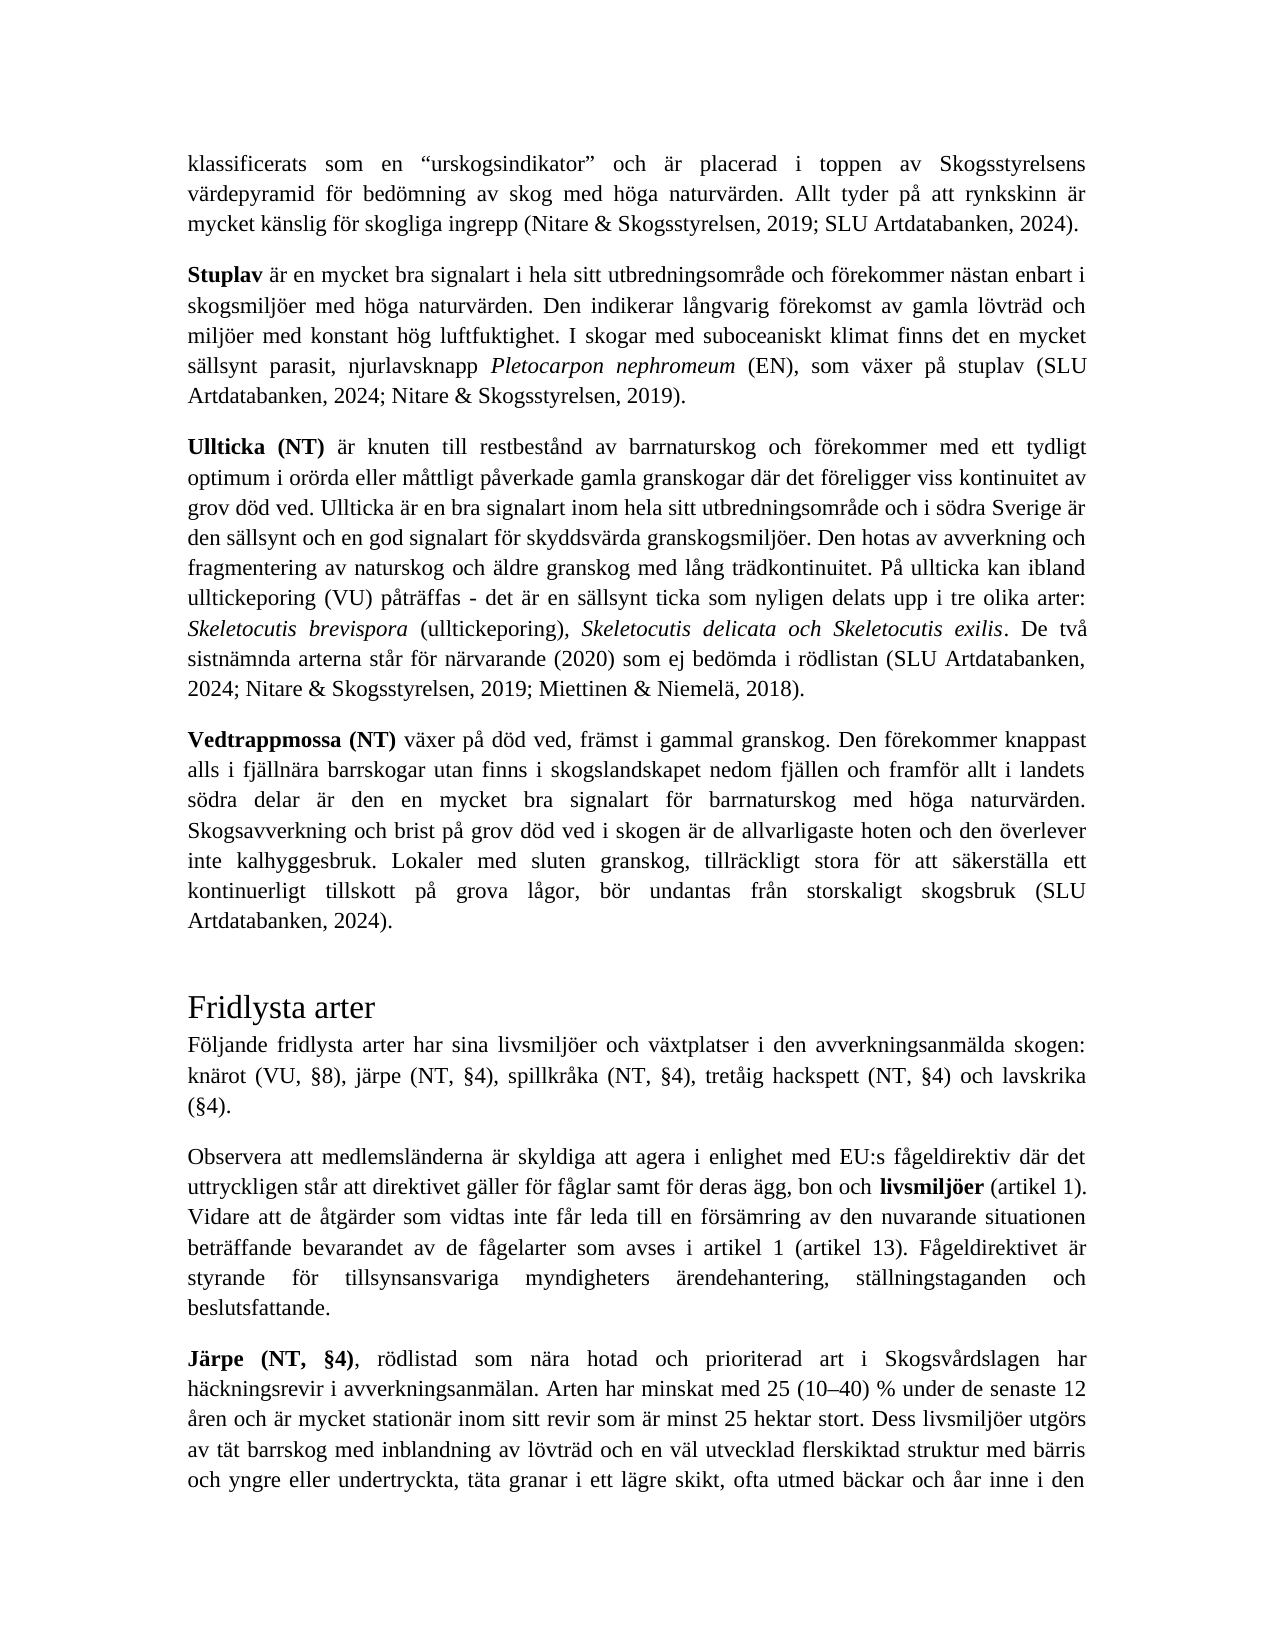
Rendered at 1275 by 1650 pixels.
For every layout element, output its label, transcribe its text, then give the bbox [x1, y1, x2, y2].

subtitle Fridlysta arter [187, 987, 1087, 1026]
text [187, 150, 1087, 237]
text Vedtrappmossa (NT) växer på död ved, främst i gammal granskog. Den förekommer knappast alls i fjällnära barrskogar utan finns i skogslandskapet nedom fjällen och framför allt i landets södra delar är den en mycket bra signalart för barrnaturskog med höga naturvärden. Skogsavverkning och brist på grov död ved i skogen är de allvarligaste hoten och den överlever inte kalhyggesbruk. Lokaler med sluten granskog, tillräckligt stora för att säkerställa ett kontinuerligt tillskott på grova lågor, bör undantas från storskaligt skogsbruk (SLU Artdatabanken, 2024). [187, 726, 1087, 934]
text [187, 1345, 1087, 1492]
text Ullticka (NT) är knuten till restbestånd av barrnaturskog och förekommer med ett tydligt optimum i orörda eller måttligt påverkade gamla granskogar där det föreligger viss kontinuitet av grov död ved. Ullticka är en bra signalart inom hela sitt utbredningsområde och i södra Sverige är den sällsynt och en god signalart för skyddsvärda granskogsmiljöer. Den hotas av avverkning och fragmentering av naturskog och äldre granskog med lång trädkontinuitet. På ullticka kan ibland ulltickeporing (VU) påträffas - det är en sällsynt ticka som nyligen delats upp i tre olika arter: Skeletocutis brevispora (ulltickeporing), Skeletocutis delicata och Skeletocutis exilis. De två sistnämnda arterna står för närvarande (2020) som ej bedömda i rödlistan (SLU Artdatabanken, 2024; Nitare & Skogsstyrelsen, 2019; Miettinen & Niemelä, 2018). [187, 433, 1087, 701]
text Observera att medlemsländerna är skyldiga att agera i enlighet med EU:s fågeldirektiv där det uttryckligen står att direktivet gäller för fåglar samt för deras ägg, bon och livsmiljöer (artikel 1). Vidare att de åtgärder som vidtas inte får leda till en försämring av den nuvarande situationen beträffande bevarandet av de fågelarter som avses i artikel 1 (artikel 13). Fågeldirektivet är styrande för tillsynsansvariga myndigheters ärendehantering, ställningstaganden och beslutsfattande. [187, 1143, 1087, 1320]
text Stuplav är en mycket bra signalart i hela sitt utbredningsområde och förekommer nästan enbart i skogsmiljöer med höga naturvärden. Den indikerar långvarig förekomst av gamla lövträd och miljöer med konstant hög luftfuktighet. I skogar med suboceaniskt klimat finns det en mycket sällsynt parasit, njurlavsknapp Pletocarpon nephromeum (EN), som växer på stuplav (SLU Artdatabanken, 2024; Nitare & Skogsstyrelsen, 2019). [187, 261, 1087, 409]
text Följande fridlysta arter har sina livsmiljöer och växtplatser i den avverkningsanmälda skogen: knärot (VU, §8), järpe (NT, §4), spillkråka (NT, §4), tretåig hackspett (NT, §4) och lavskrika (§4). [187, 1032, 1087, 1118]
